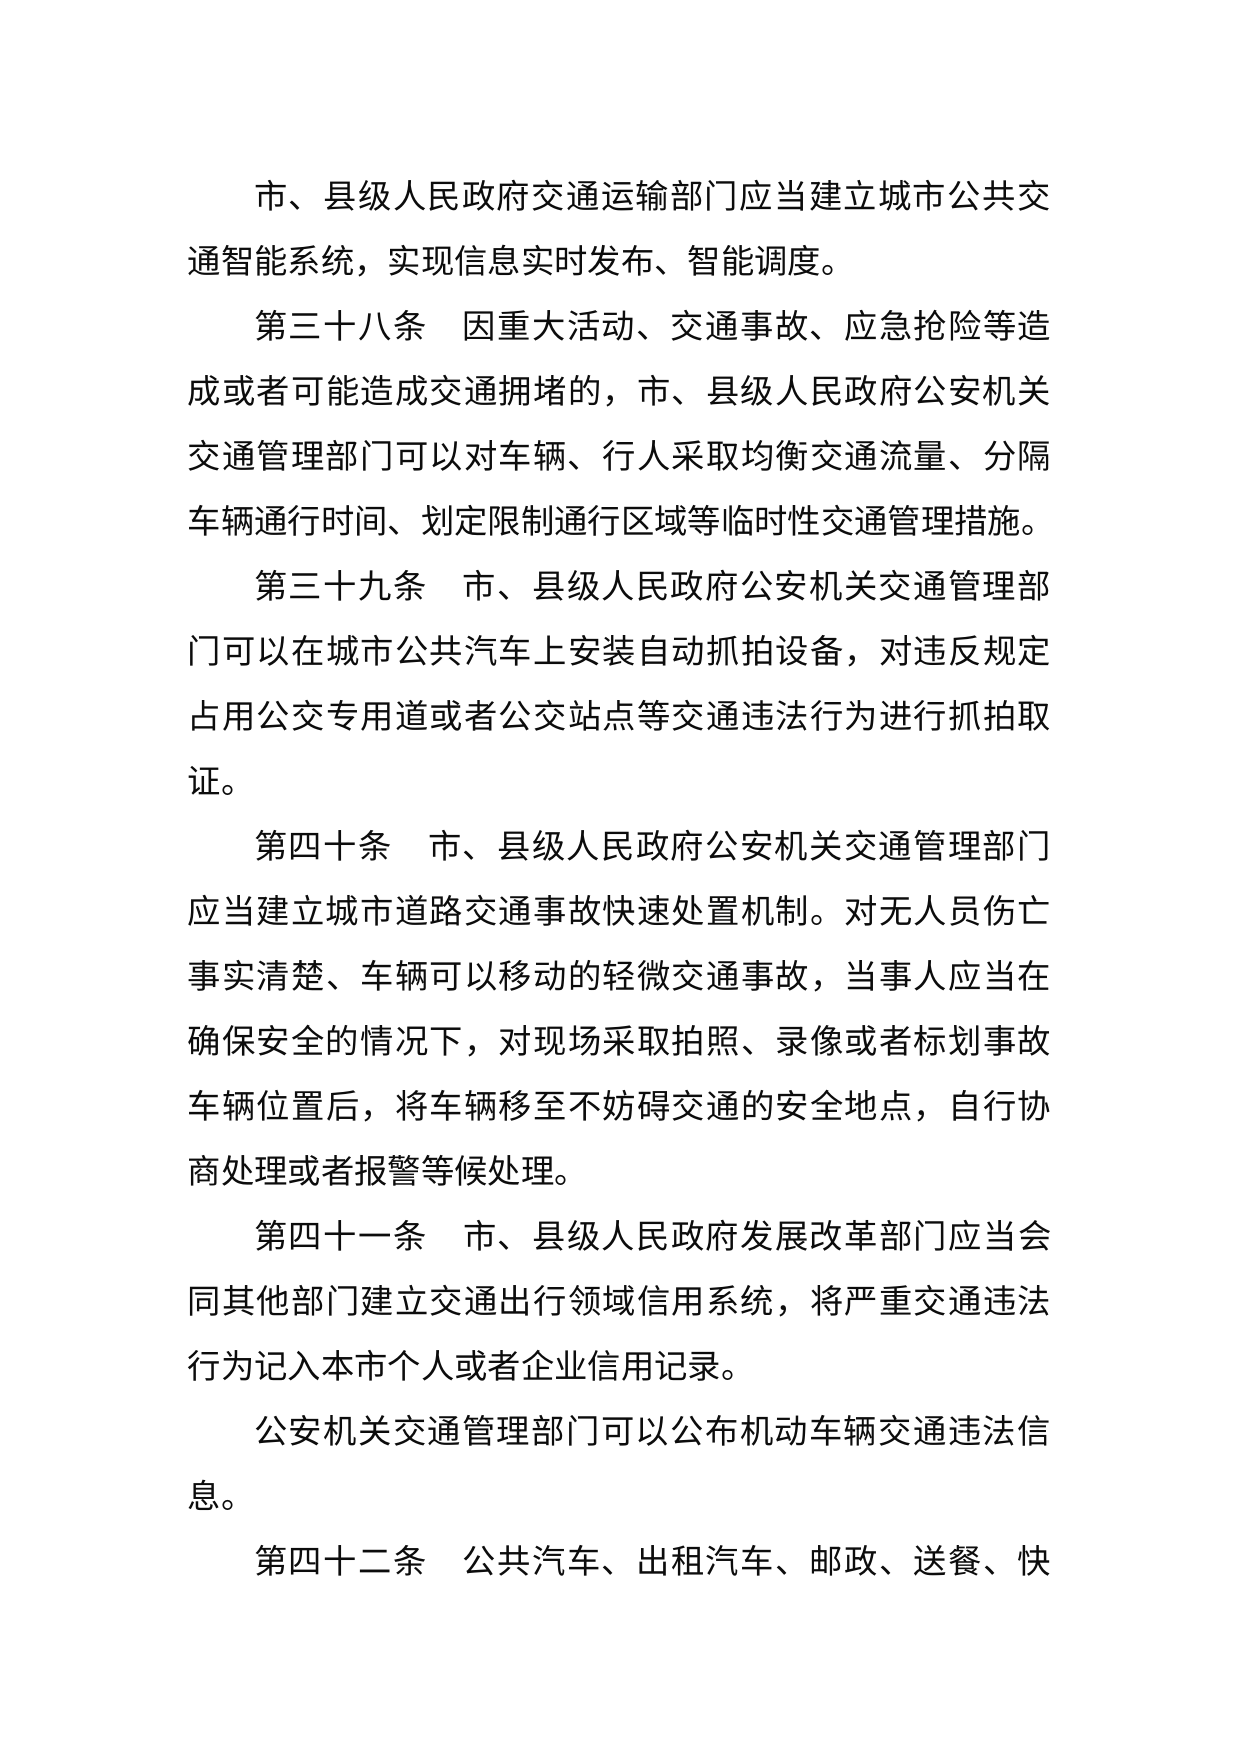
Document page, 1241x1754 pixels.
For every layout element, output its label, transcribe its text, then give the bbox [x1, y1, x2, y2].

text 公安机关交通管理部门可以公布机动车辆交通违法信息。 [187, 1397, 1053, 1527]
text 市、县级人民政府交通运输部门应当建立城市公共交通智能系统，实现信息实时发布、智能调度。 [187, 162, 1053, 292]
text 第三十九条 市、县级人民政府公安机关交通管理部门可以在城市公共汽车上安装自动抓拍设备，对违反规定占用公交专用道或者公交站点等交通违法行为进行抓拍取证。 [187, 552, 1053, 812]
text 第三十八条 因重大活动、交通事故、应急抢险等造成或者可能造成交通拥堵的，市、县级人民政府公安机关交通管理部门可以对车辆、行人采取均衡交通流量、分隔车辆通行时间、划定限制通行区域等临时性交通管理措施。 [187, 292, 1053, 552]
text 第四十条 市、县级人民政府公安机关交通管理部门应当建立城市道路交通事故快速处置机制。对无人员伤亡、事实清楚、车辆可以移动的轻微交通事故，当事人应当在确保安全的情况下，对现场采取拍照、录像或者标划事故车辆位置后，将车辆移至不妨碍交通的安全地点，自行协商处理或者报警等候处理。 [187, 812, 1053, 1202]
text 第四十一条 市、县级人民政府发展改革部门应当会同其他部门建立交通出行领域信用系统，将严重交通违法行为记入本市个人或者企业信用记录。 [187, 1202, 1053, 1397]
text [187, 1527, 1053, 1592]
